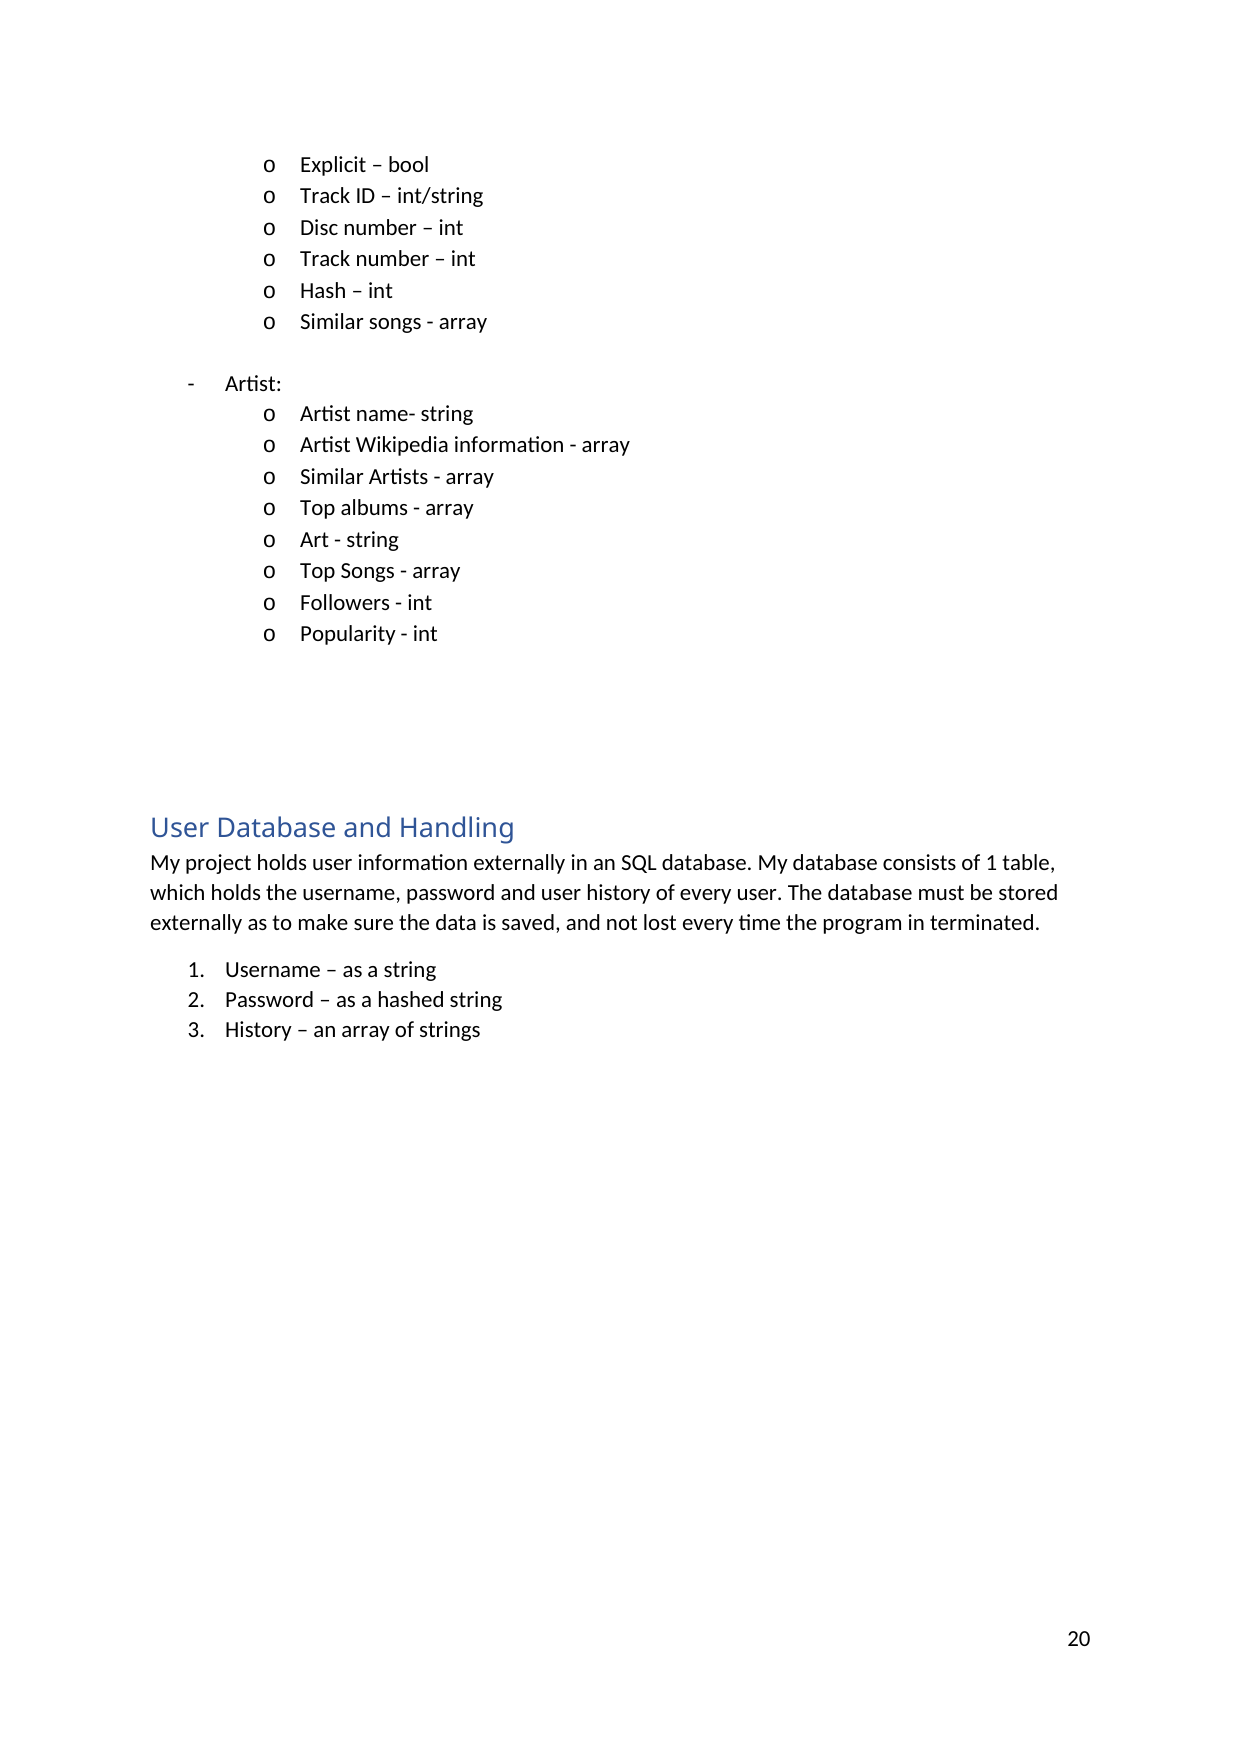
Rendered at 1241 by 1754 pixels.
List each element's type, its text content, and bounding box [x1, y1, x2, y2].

list Artist: [187, 369, 1090, 397]
list Art - string [262, 525, 1090, 554]
text My project holds user information externally in an SQL database. My database consists of 1 table, which holds the username, password and user history of every user. The database must be stored externally as to make sure the data is saved, and not lost every time the program in terminated. [150, 848, 1090, 936]
list Explicit – bool [262, 150, 1090, 179]
subtitle User Database and Handling [150, 808, 1090, 845]
list Artist name- string [262, 399, 1090, 428]
list History – an array of strings [187, 1016, 1090, 1044]
list Track ID – int/string [262, 181, 1090, 211]
list Top Songs - array [262, 556, 1090, 586]
list Username – as a string [187, 955, 1090, 983]
list Similar Artists - array [262, 462, 1090, 491]
list Track number – int [262, 244, 1090, 273]
list Password – as a hashed string [187, 985, 1090, 1013]
list Popularity - int [262, 619, 1090, 648]
list Followers - int [262, 588, 1090, 617]
list Top albums - array [262, 493, 1090, 523]
list Disc number – int [262, 213, 1090, 242]
list Hash – int [262, 276, 1090, 305]
list Similar songs - array [262, 307, 1090, 336]
list Artist Wikipedia information - array [262, 431, 1090, 460]
